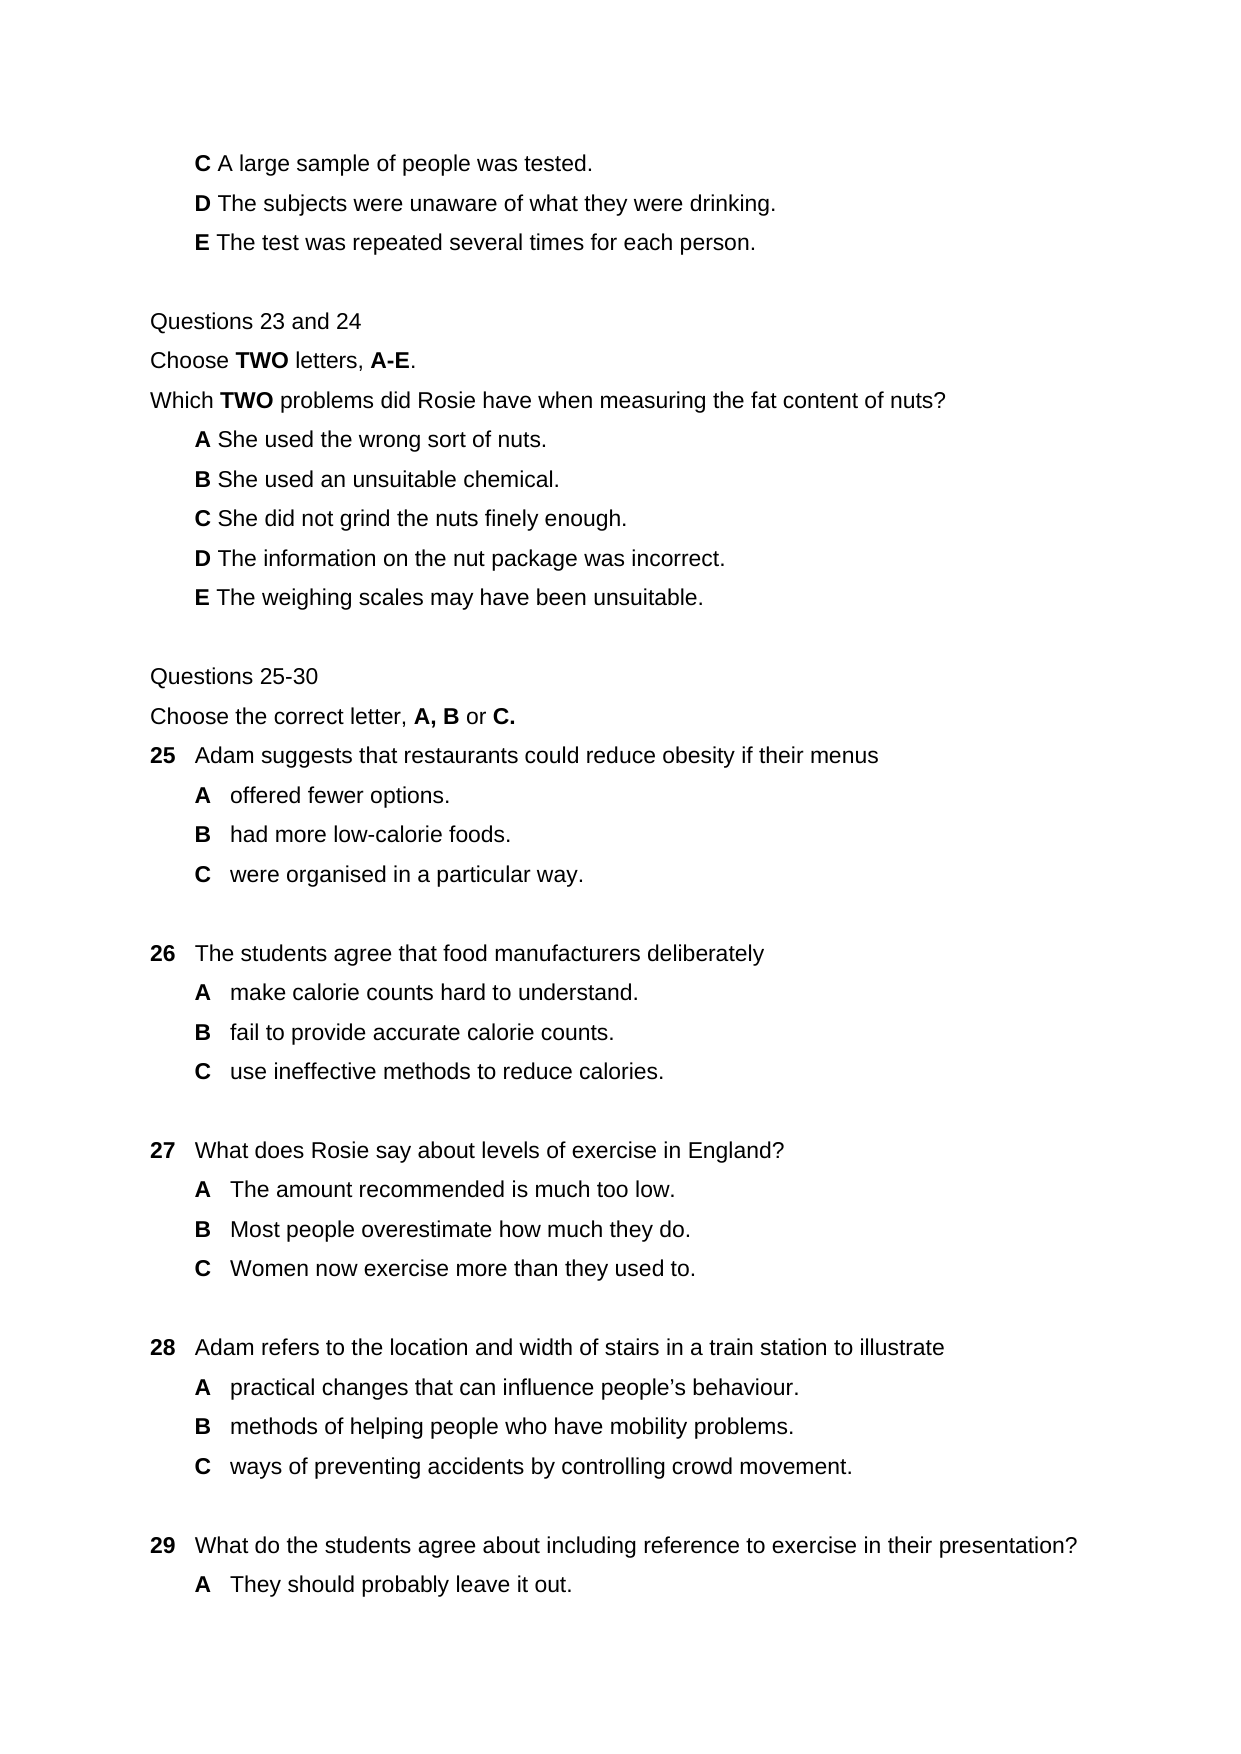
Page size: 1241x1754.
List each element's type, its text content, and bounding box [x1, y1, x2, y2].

text B had more low-calorie foods. [194, 821, 1090, 847]
text Which TWO problems did Rosie have when measuring the fat content of nuts? [150, 387, 1090, 413]
text A She used the wrong sort of nuts. [194, 426, 1090, 453]
text E The test was repeated several times for each person. [194, 229, 1090, 255]
text Choose TWO letters, A-E. [150, 347, 1090, 374]
text A offered fewer options. [194, 782, 1090, 808]
text Choose the correct letter, A, B or C. [150, 703, 1090, 729]
text 27 What does Rosie say about levels of exercise in England? [150, 1137, 1090, 1163]
text D The information on the nut package was incorrect. [194, 545, 1090, 571]
text A They should probably leave it out. [194, 1571, 1090, 1598]
text A make calorie counts hard to understand. [194, 979, 1090, 1005]
text C ways of preventing accidents by controlling crowd movement. [194, 1453, 1090, 1479]
text B She used an unsuitable chemical. [194, 466, 1090, 492]
text B fail to provide accurate calorie counts. [194, 1018, 1090, 1045]
text A practical changes that can influence people’s behaviour. [194, 1374, 1090, 1400]
text Questions 25-30 [150, 663, 1090, 689]
text 28 Adam refers to the location and width of stairs in a train station to illustrate [150, 1334, 1090, 1361]
text C use ineffective methods to reduce calories. [194, 1058, 1090, 1084]
text 26 The students agree that food manufacturers deliberately [150, 939, 1090, 966]
text C A large sample of people was tested. [194, 150, 1090, 176]
text B Most people overestimate how much they do. [194, 1216, 1090, 1242]
text C were organised in a particular way. [194, 861, 1090, 887]
text C Women now exercise more than they used to. [194, 1255, 1090, 1282]
text D The subjects were unaware of what they were drinking. [194, 189, 1090, 216]
text E The weighing scales may have been unsuitable. [194, 584, 1090, 611]
text 25 Adam suggests that restaurants could reduce obesity if their menus [150, 742, 1090, 768]
text Questions 23 and 24 [150, 308, 1090, 334]
text 29 What do the students agree about including reference to exercise in their presentation? [150, 1532, 1090, 1558]
text C She did not grind the nuts finely enough. [194, 505, 1090, 532]
text A The amount recommended is much too low. [194, 1176, 1090, 1203]
text B methods of helping people who have mobility problems. [194, 1413, 1090, 1440]
